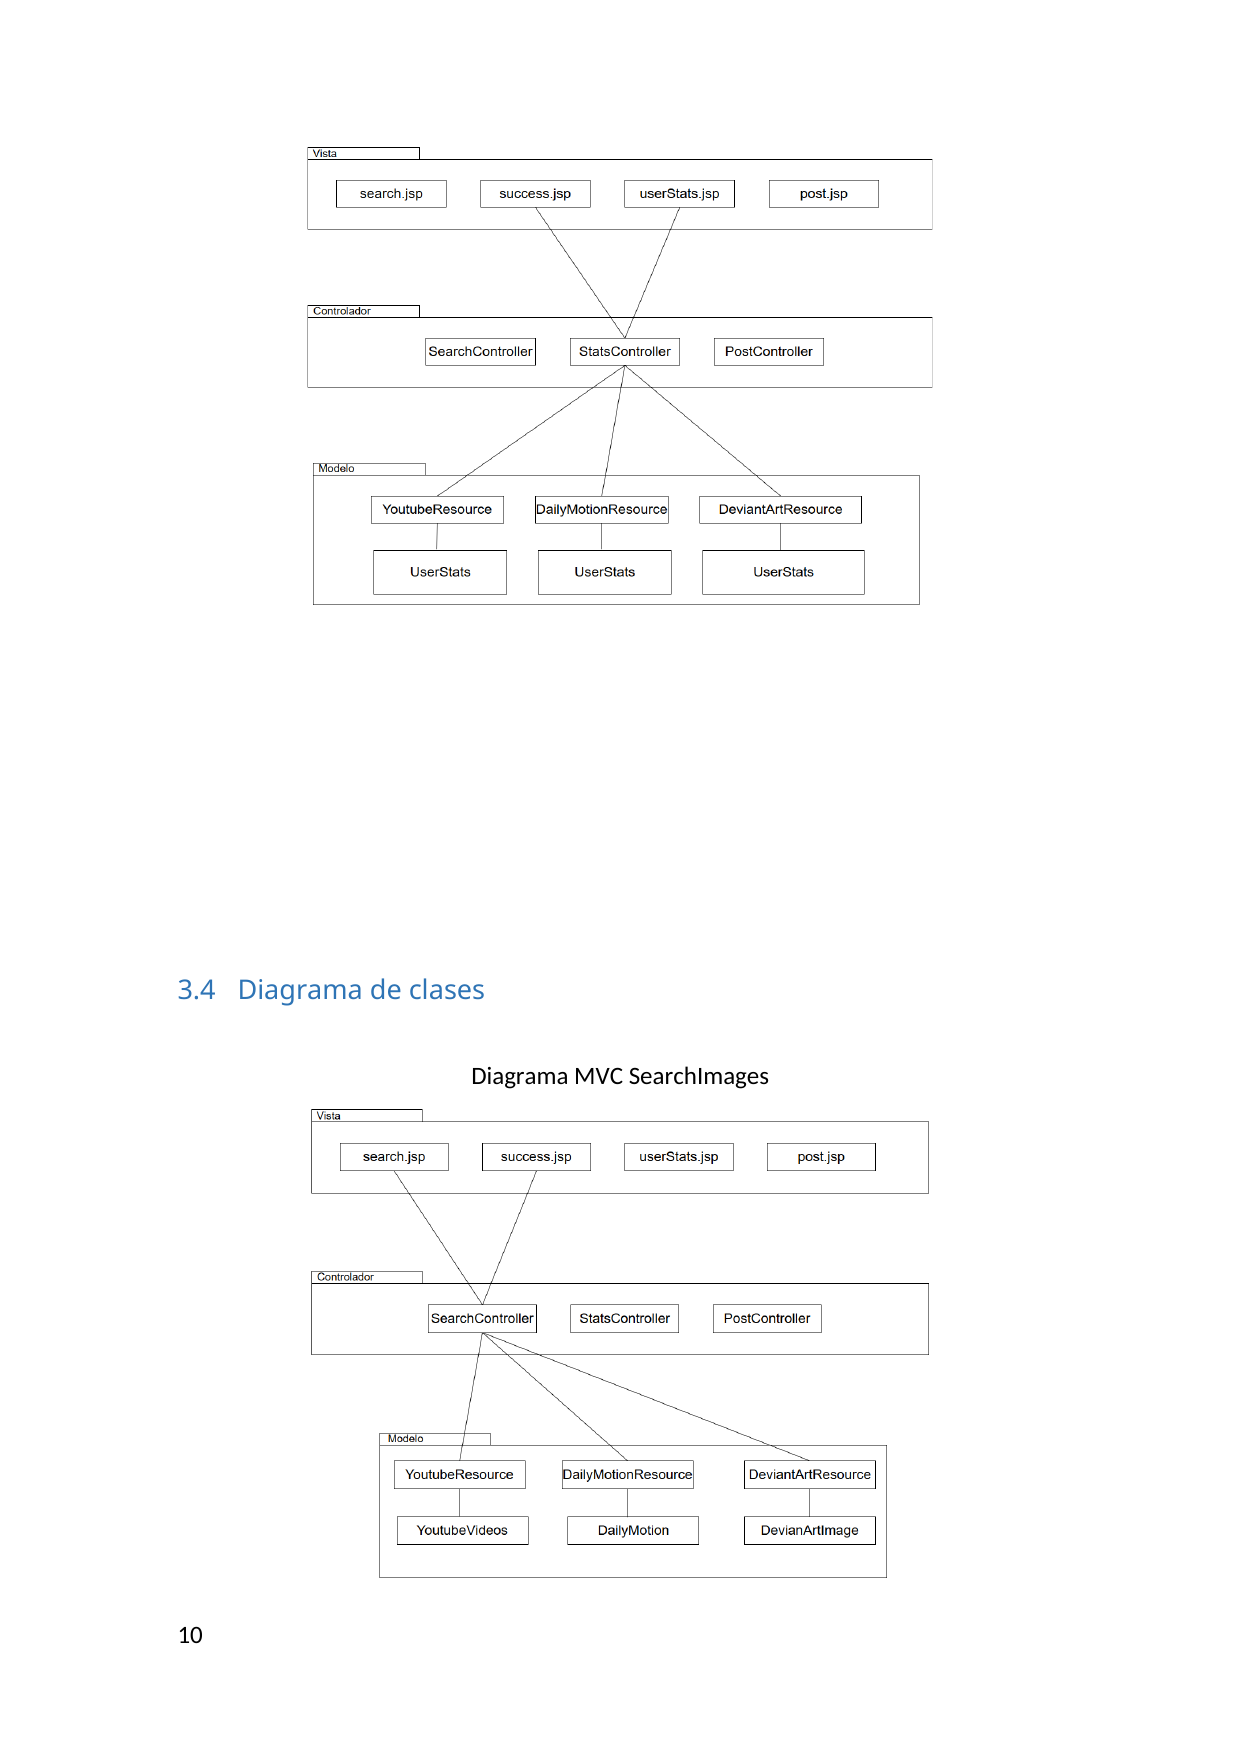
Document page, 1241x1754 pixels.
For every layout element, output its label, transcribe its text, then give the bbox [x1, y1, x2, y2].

picture [311, 1109, 929, 1578]
subtitle Diagrama de clases [177, 971, 1063, 1007]
picture [307, 147, 933, 605]
text Diagrama MVC SearchImages [177, 1060, 1063, 1091]
